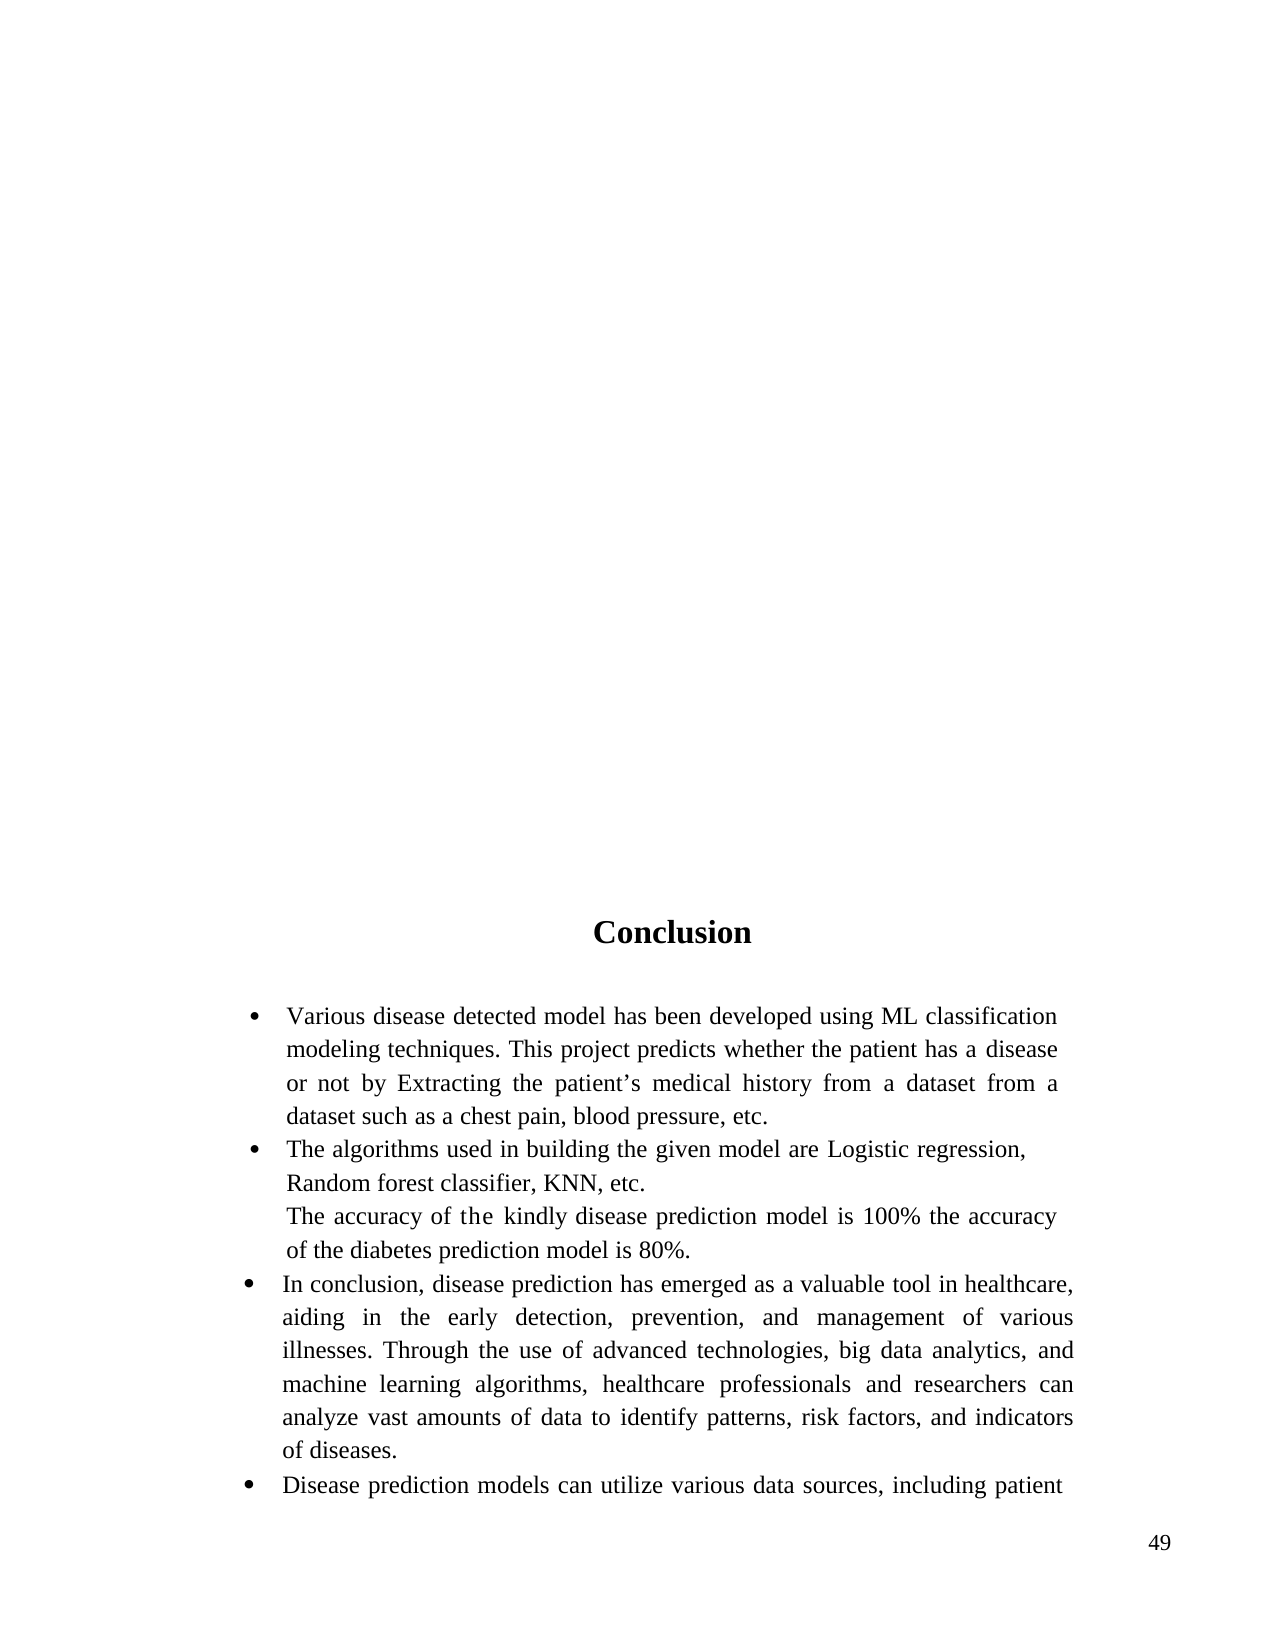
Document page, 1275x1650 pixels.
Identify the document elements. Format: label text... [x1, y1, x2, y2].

list The algorithms used in building the given model are Logistic regression, Random forest classifier, KNN, etc. [251, 1134, 1026, 1196]
text Conclusion [233, 912, 1112, 951]
text The accuracy of the kindly disease prediction model is 100% the accuracy of the diabetes prediction model is 80%. [286, 1201, 1058, 1263]
list In conclusion, disease prediction has emerged as a valuable tool in healthcare, aiding in the early detection, prevention, and management of various illnesses. Through the use of advanced technologies, big data analytics, and machine learning algorithms, healthcare professionals and researchers can analyze vast amounts of data to identify patterns, risk factors, and indicators of diseases. [244, 1269, 1074, 1464]
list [244, 1470, 1063, 1499]
list Various disease detected model has been developed using ML classification modeling techniques. This project predicts whether the patient has a disease or not by Extracting the patient’s medical history from a dataset from a dataset such as a chest pain, blood pressure, etc. [251, 1001, 1058, 1130]
